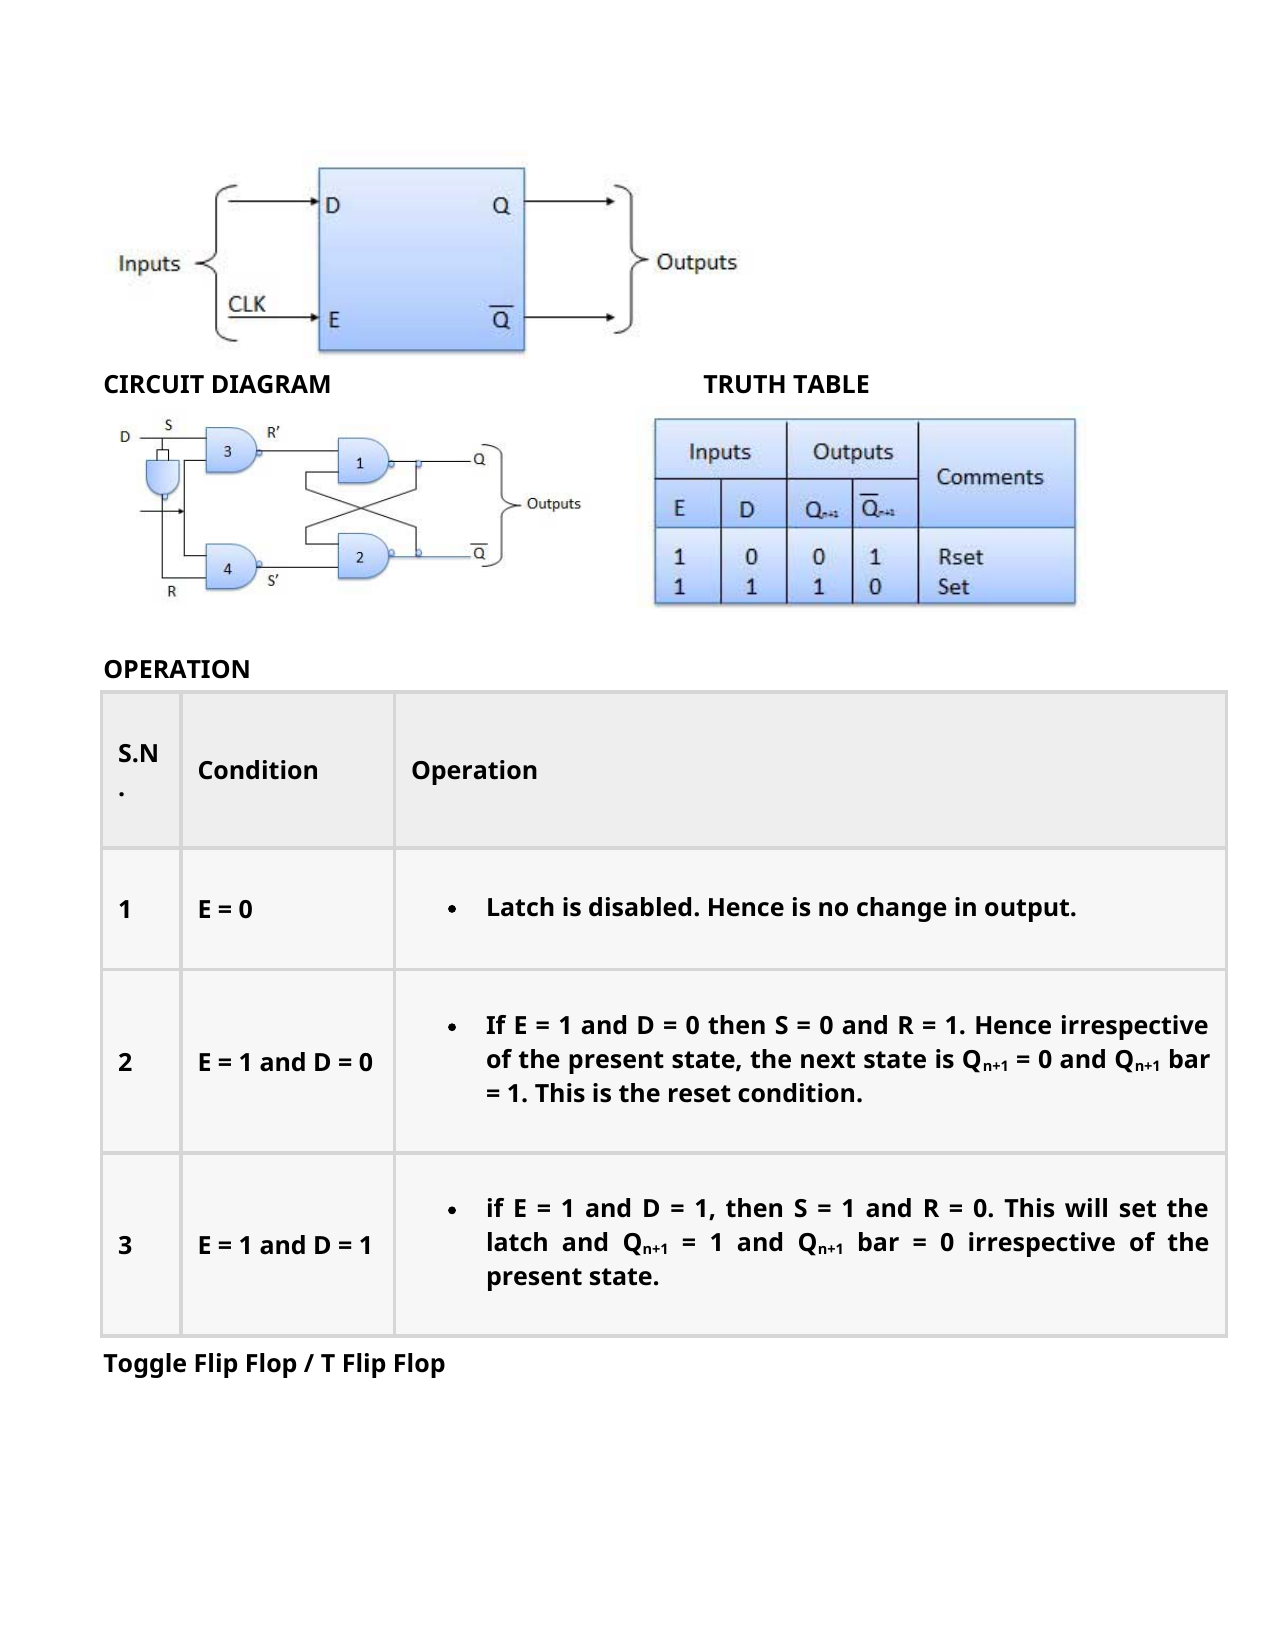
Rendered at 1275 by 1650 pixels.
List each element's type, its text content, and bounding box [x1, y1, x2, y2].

table_cell If E = 1 and D = 0 then S = 0 and R = 1. Hence irrespective of the present state, the next state is Qn+1 = 0 and Qn+1 bar = 1. This is the reset condition. [396, 971, 1225, 1151]
picture [103, 150, 788, 359]
picture [636, 406, 1087, 615]
table_cell 1 [103, 850, 179, 968]
table_cell E = 0 [183, 850, 393, 968]
table_header Condition [183, 694, 393, 846]
text Toggle Flip Flop / T Flip Flop [103, 1342, 1223, 1380]
table_cell Latch is disabled. Hence is no change in output. [396, 850, 1225, 968]
table_cell if E = 1 and D = 1, then S = 1 and R = 0. This will set the latch and Qn+1 = 1 and Qn+1 bar = 0 irrespective of the present state. [396, 1155, 1225, 1334]
table_cell E = 1 and D = 1 [183, 1155, 393, 1334]
table_cell 2 [103, 971, 179, 1151]
picture [103, 408, 618, 606]
table_cell E = 1 and D = 0 [183, 971, 393, 1151]
table_header Operation [396, 694, 1225, 846]
text Circuit Diagram Truth Table [103, 364, 1223, 401]
text Operation [103, 648, 1223, 685]
table_cell 3 [103, 1155, 179, 1334]
table_header S.N. [103, 694, 179, 846]
